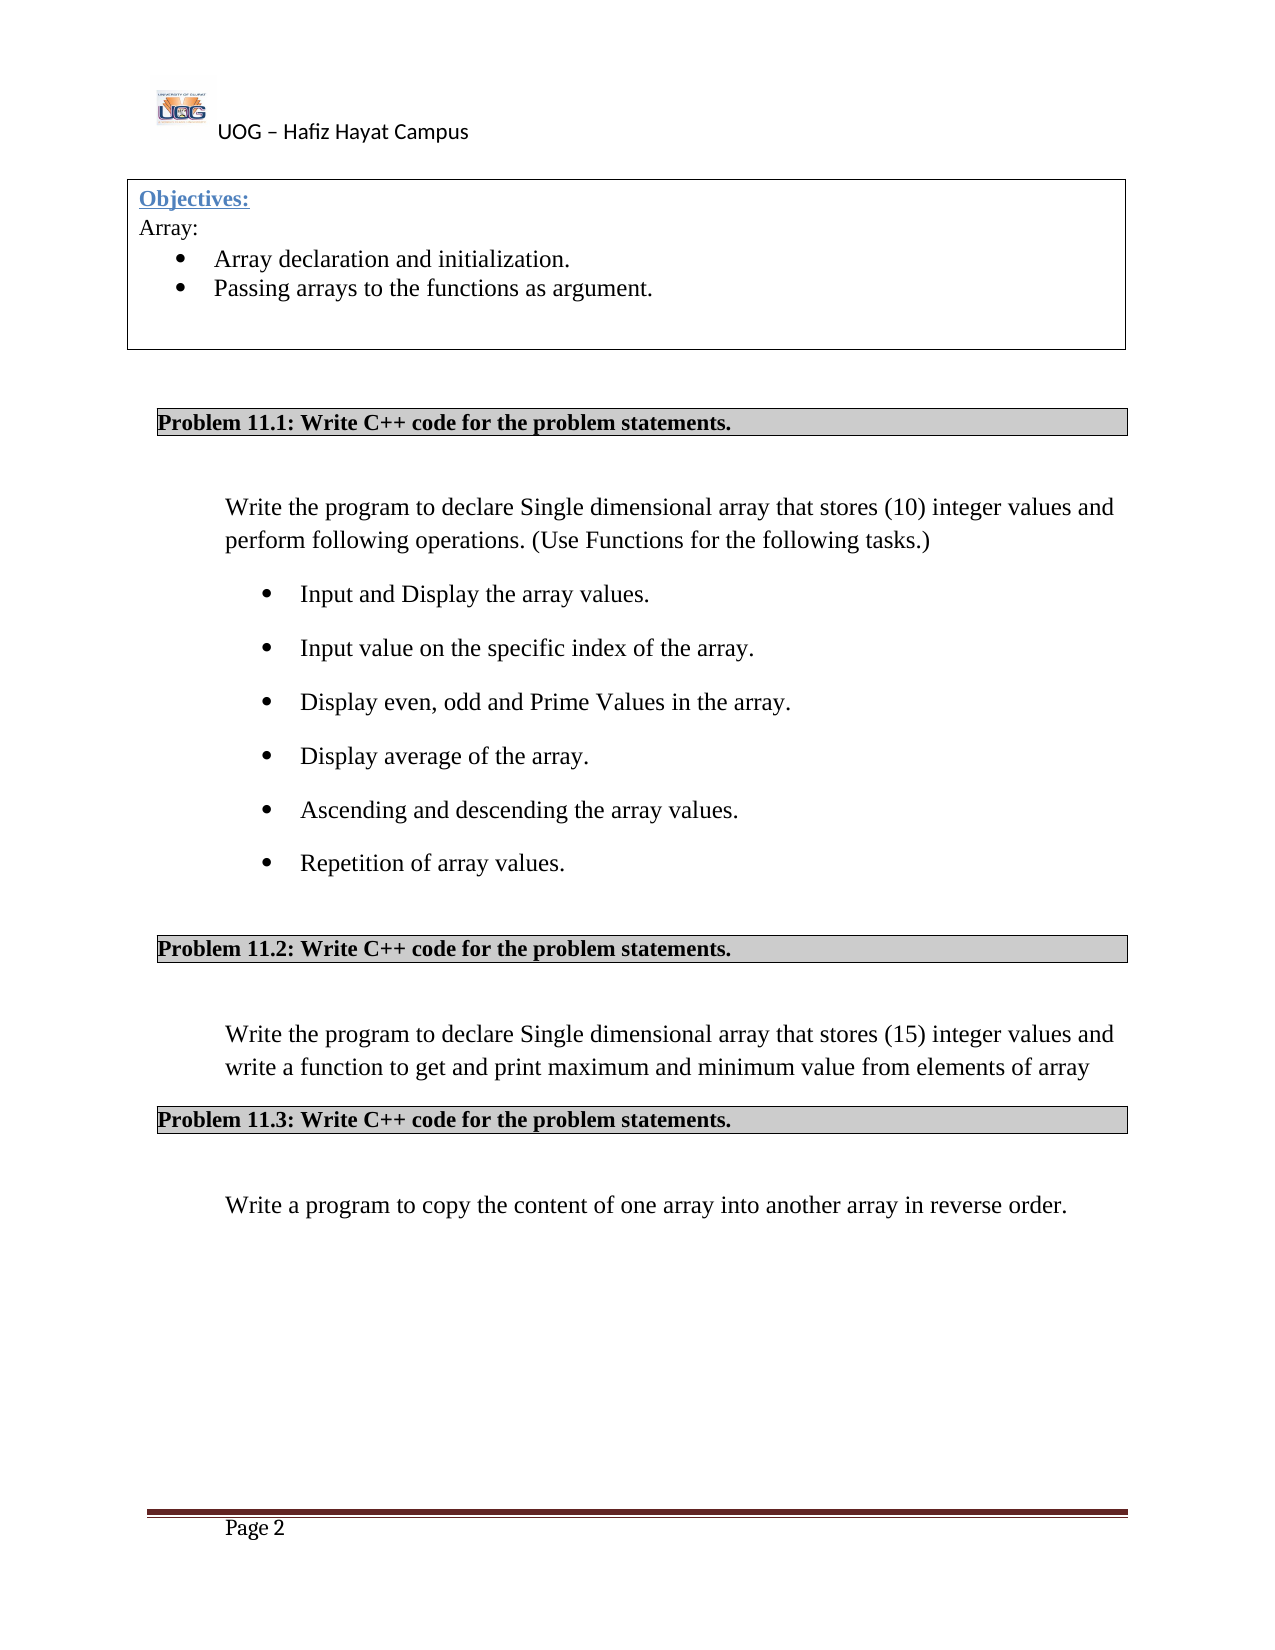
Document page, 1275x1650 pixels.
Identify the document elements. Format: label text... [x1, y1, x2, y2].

text Write a program to copy the content of one array into another array in reverse order. [150, 1190, 1126, 1219]
list Write the program to declare Single dimensional array that stores (15) integer values and write a function to get and print maximum and minimum value from elements of array [225, 1019, 1126, 1081]
table_header Objectives: Array: Array declaration and initialization. Passing arrays to the functions as argument. [128, 180, 1125, 349]
list Write the program to declare Single dimensional array that stores (10) integer values and perform following operations. (Use Functions for the following tasks.) [225, 492, 1126, 554]
list Display average of the array. [262, 741, 1126, 769]
list Input value on the specific index of the array. [262, 633, 1126, 662]
list Ascending and descending the array values. [262, 795, 1126, 823]
list Input and Display the array values. [262, 579, 1126, 608]
picture [150, 75, 218, 140]
subtitle Problem 11.3: Write C++ code for the problem statements. [158, 1107, 1127, 1133]
subtitle Problem 11.2: Write C++ code for the problem statements. [158, 936, 1127, 962]
list Display even, odd and Prime Values in the array. [262, 687, 1126, 716]
subtitle Problem 11.1: Write C++ code for the problem statements. [158, 409, 1127, 435]
list Repetition of array values. [262, 848, 1126, 877]
